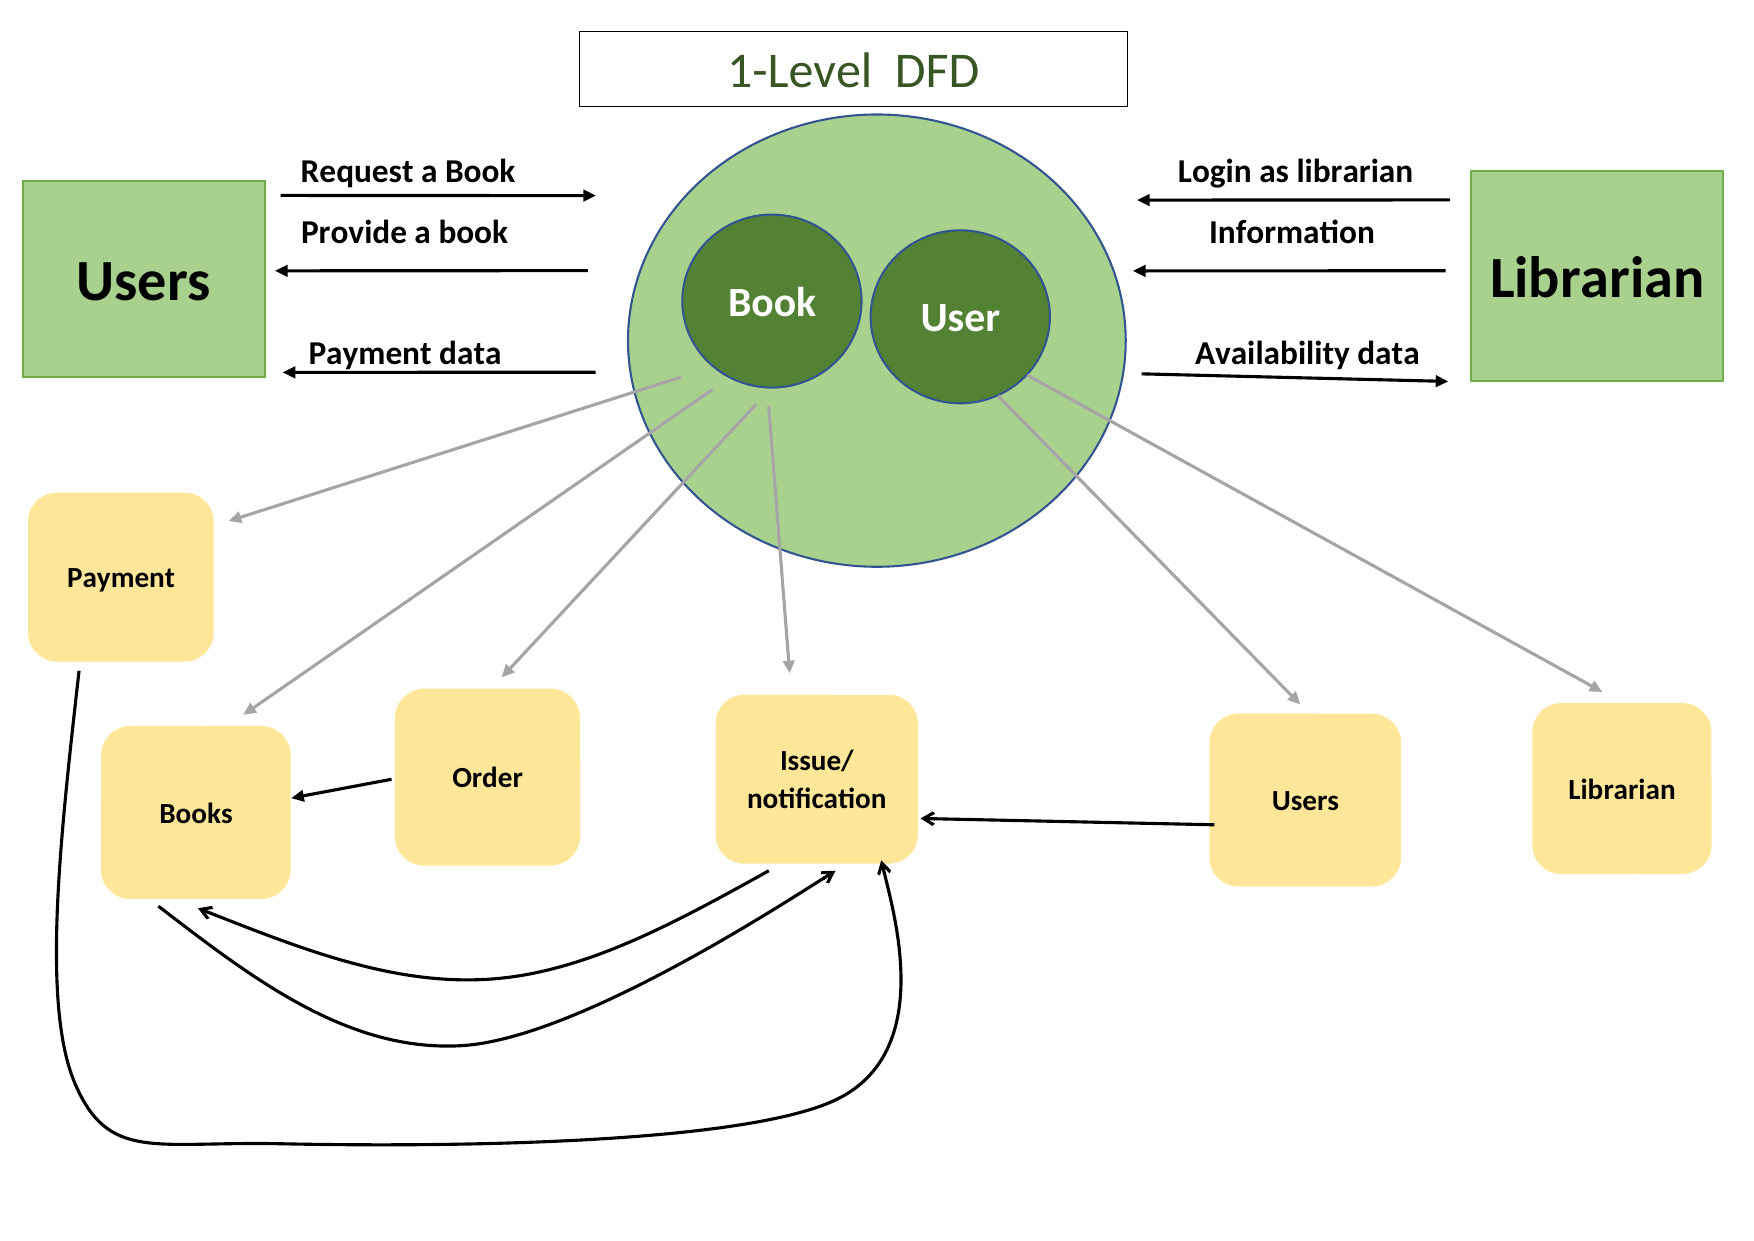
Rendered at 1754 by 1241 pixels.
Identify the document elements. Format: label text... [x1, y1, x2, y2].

text Provide a book Information [1083, 211, 1470, 251]
text Payment data Availability data [266, 332, 629, 373]
text Provide a book Information [266, 211, 670, 251]
text Payment data Availability data [1125, 332, 1470, 373]
